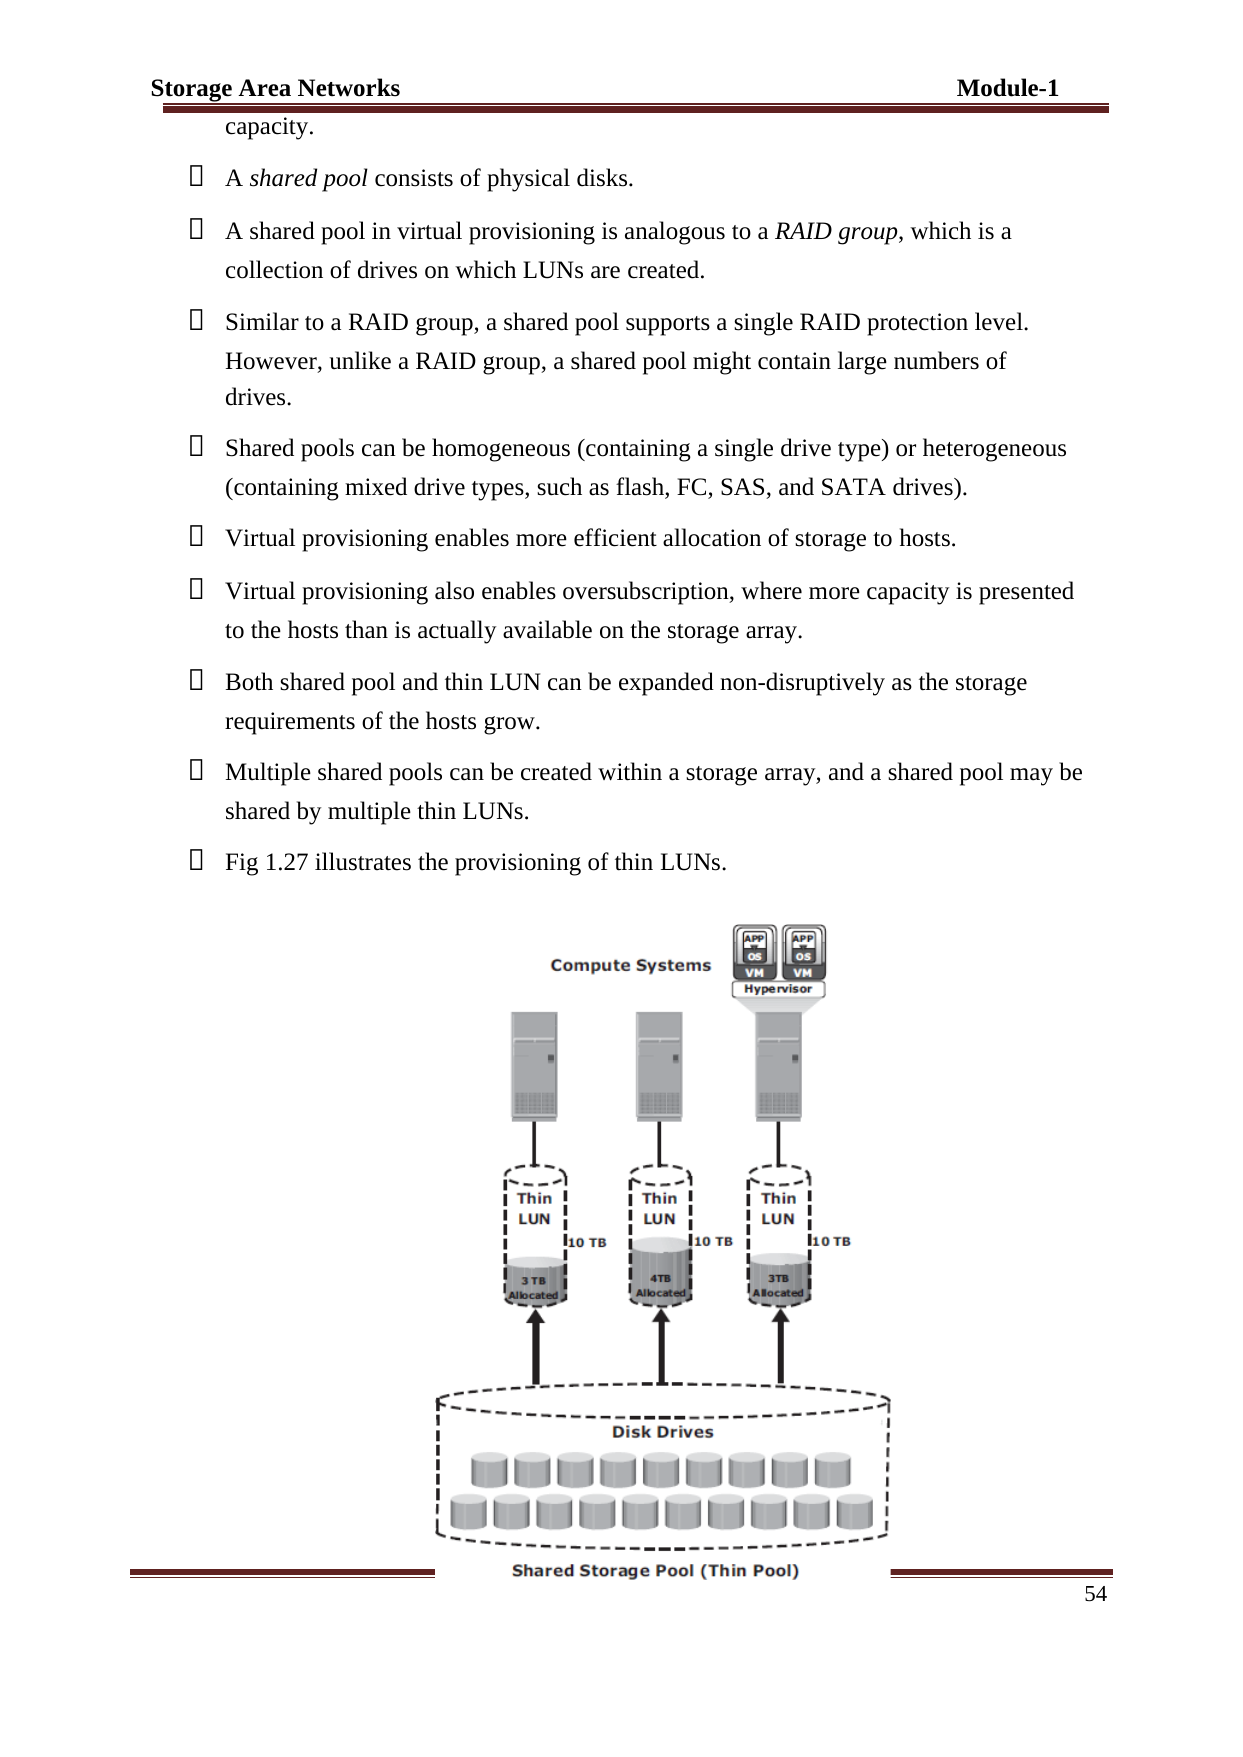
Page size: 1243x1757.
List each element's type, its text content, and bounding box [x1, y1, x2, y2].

list Shared pools can be homogeneous (containing a single drive type) or heterogeneous (containing mixed drive types, such as flash, FC, SAS, and SATA drives). [187, 425, 1068, 501]
list Multiple shared pools can be created within a storage array, and a shared pool may be shared by multiple thin LUNs. [187, 749, 1084, 825]
list Virtual provisioning also enables oversubscription, where more capacity is presented to the hosts than is actually available on the storage array. [187, 568, 1076, 644]
list Both shared pool and thin LUN can be expanded non-disruptively as the storage requirements of the hosts grow. [187, 659, 1028, 735]
list Fig 1.27 illustrates the provisioning of thin LUNs. [187, 839, 1132, 879]
text capacity. [225, 111, 1132, 140]
list Virtual provisioning enables more efficient allocation of storage to hosts. [187, 515, 1132, 555]
list A shared pool consists of physical disks. [187, 155, 1132, 194]
list Similar to a RAID group, a shared pool supports a single RAID protection level. However, unlike a RAID group, a shared pool might contain large numbers of drives. [187, 299, 1080, 411]
list A shared pool in virtual provisioning is analogous to a RAID group, which is a collection of drives on which LUNs are created. [187, 208, 1013, 284]
picture [435, 924, 891, 1580]
